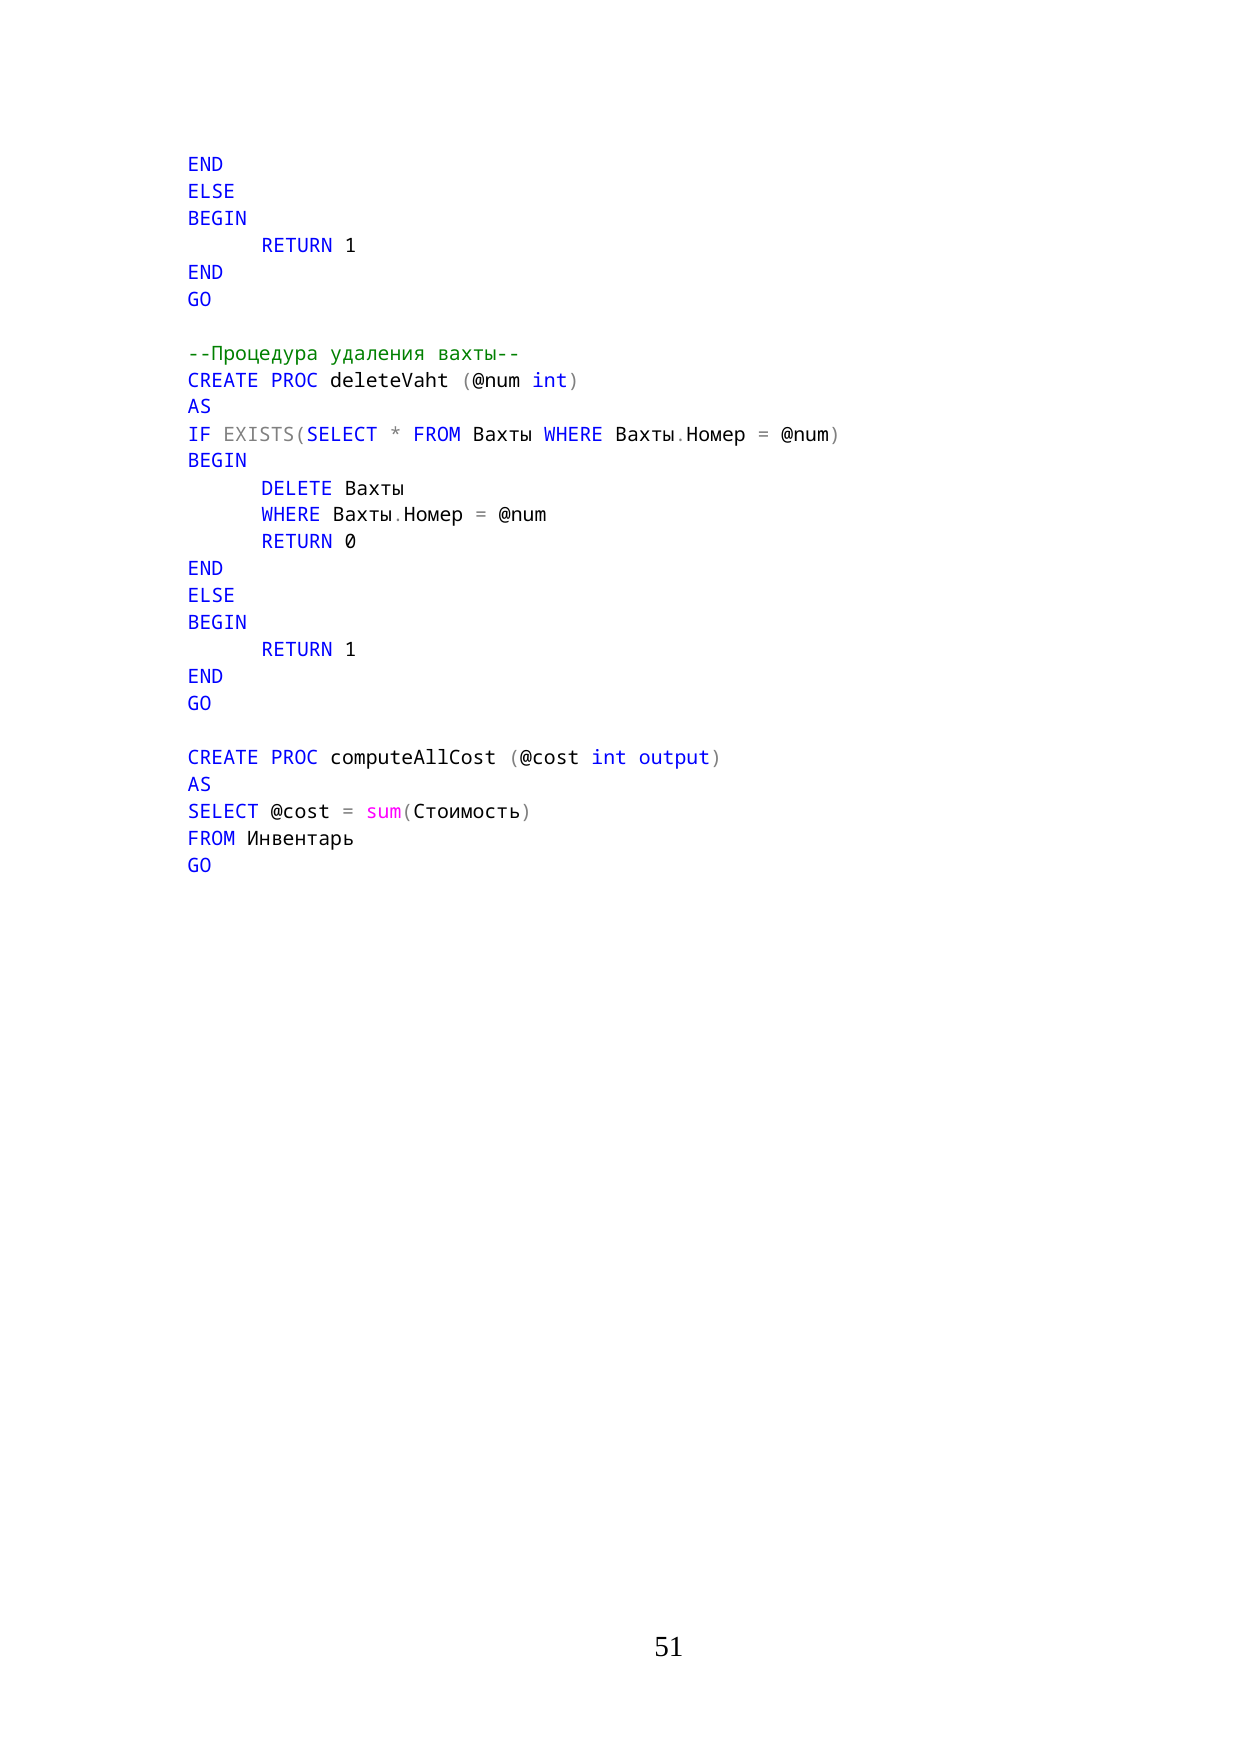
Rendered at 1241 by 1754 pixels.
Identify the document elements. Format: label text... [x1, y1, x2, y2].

text RETURN 0 [187, 528, 1150, 555]
text DELETE Вахты [187, 474, 1150, 501]
text GO [187, 851, 1150, 878]
text AS [187, 393, 1150, 420]
text RETURN 1 [187, 231, 1150, 258]
text END [187, 663, 1150, 689]
text WHERE Вахты.Номер = @num [187, 501, 1150, 528]
text ELSE [187, 582, 1150, 609]
text GO [187, 689, 1150, 717]
text END [187, 258, 1150, 285]
text AS [187, 771, 1150, 797]
text CREATE PROC deleteVaht (@num int) [187, 366, 1150, 393]
text --Процедура удаления вахты-- [187, 339, 1150, 366]
text BEGIN [187, 204, 1150, 231]
text IF EXISTS(SELECT * FROM Вахты WHERE Вахты.Номер = @num) [187, 420, 1150, 447]
text BEGIN [187, 447, 1150, 474]
text ELSE [187, 177, 1150, 204]
text END [187, 555, 1150, 582]
text FROM Инвентарь [187, 824, 1150, 851]
text CREATE PROC computeAllCost (@cost int output) [187, 743, 1150, 771]
text BEGIN [187, 609, 1150, 636]
text SELECT @cost = sum(Стоимость) [187, 797, 1150, 824]
text GO [187, 285, 1150, 312]
text END [187, 150, 1150, 177]
text RETURN 1 [187, 636, 1150, 663]
